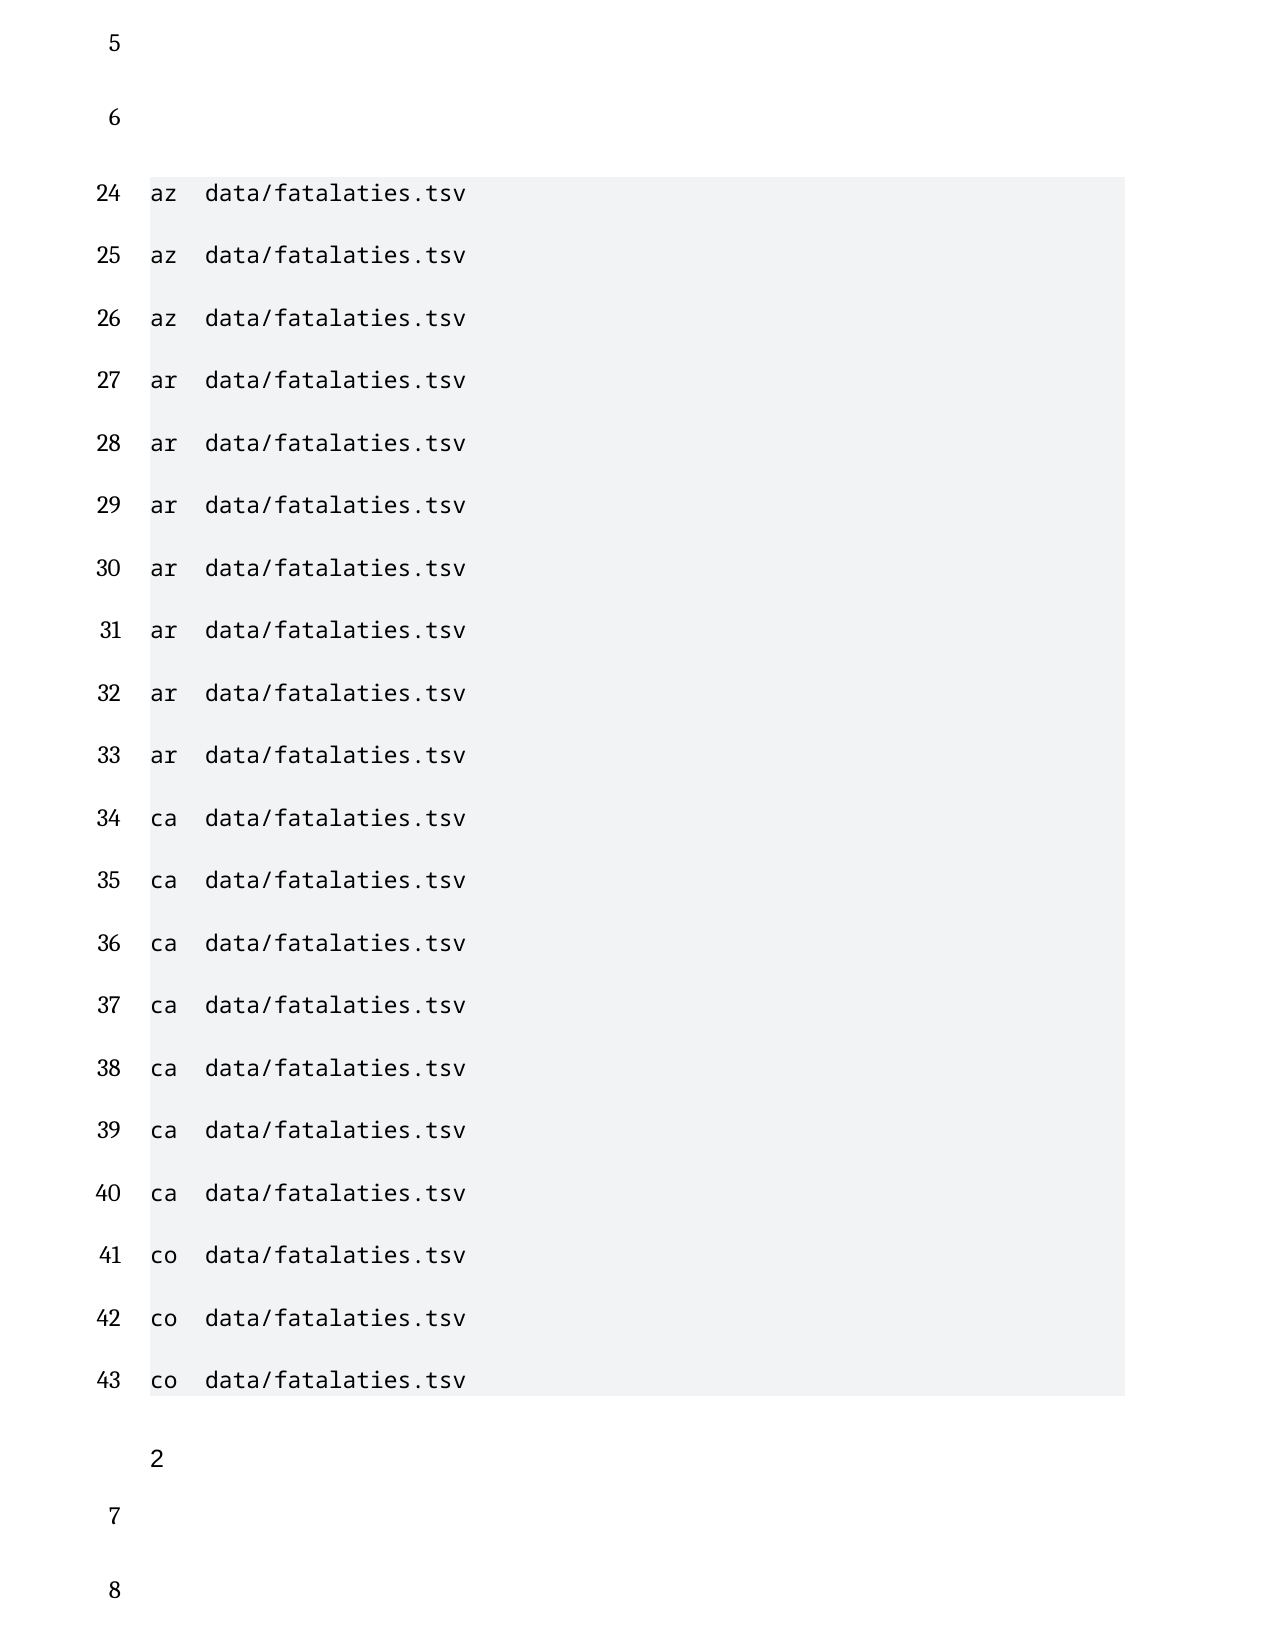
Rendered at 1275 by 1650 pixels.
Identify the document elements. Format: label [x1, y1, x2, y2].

text [150, 177, 1125, 1396]
